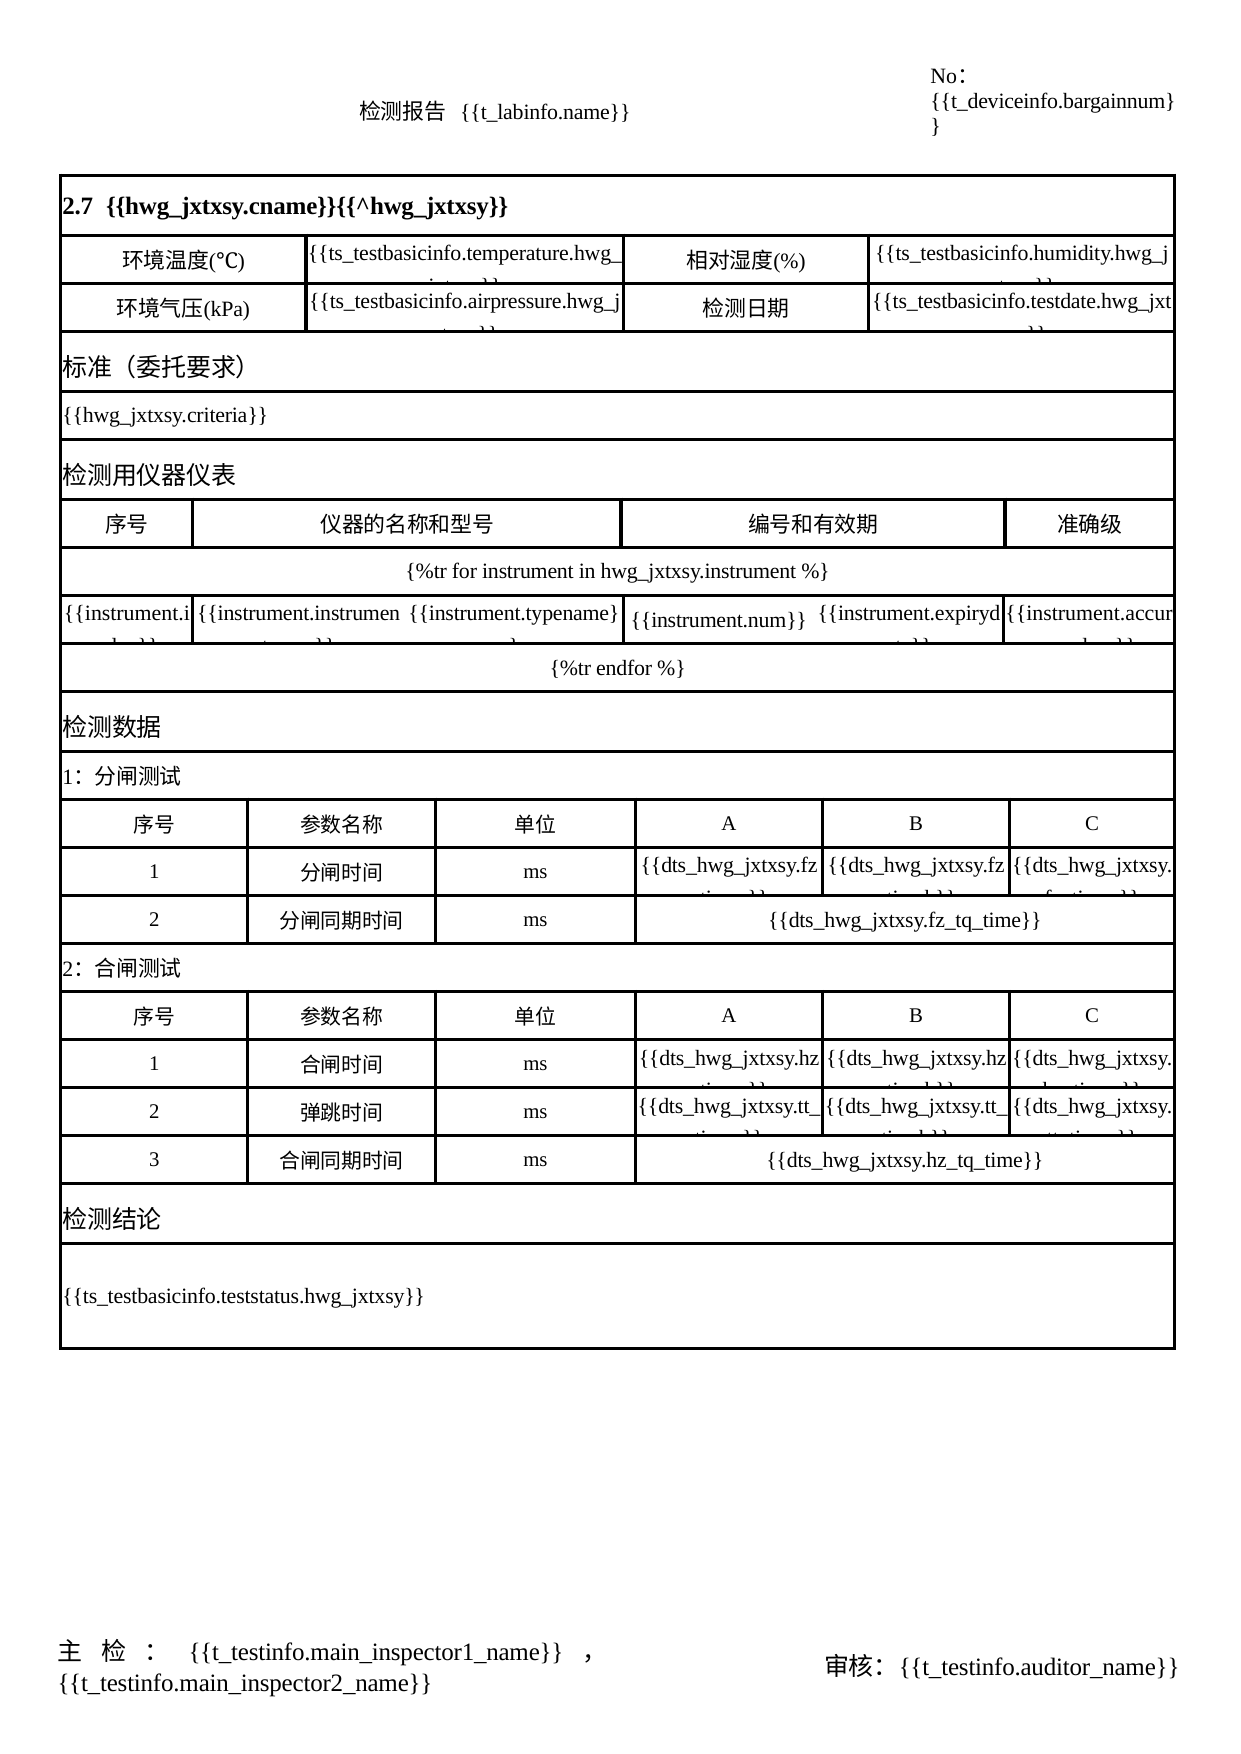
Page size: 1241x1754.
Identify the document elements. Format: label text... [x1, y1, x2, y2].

table_cell 参数名称 [249, 993, 434, 1038]
table_cell {{dts_hwg_jxtxsy.tt_timec}} [1011, 1089, 1173, 1134]
table_cell 检测数据 [62, 693, 1173, 750]
table_cell {{dts_hwg_jxtxsy.fz_timea}} [637, 849, 821, 894]
table_cell ms [437, 1089, 634, 1134]
table_cell {{dts_hwg_jxtxsy.tt_timea}} [637, 1089, 821, 1134]
table_cell 单位 [437, 993, 634, 1038]
table_cell 相对湿度(%) [625, 237, 867, 282]
table_cell C [1011, 801, 1173, 846]
table_cell ms [437, 1041, 634, 1086]
table_cell 2：合闸测试 [62, 945, 1173, 990]
table_cell {{ts_testbasicinfo.airpressure.hwg_jxtxsy}} [308, 285, 622, 329]
table_cell {{instrument.instrumentname}} [194, 597, 404, 642]
table_cell {{dts_hwg_jxtxsy.hz_timeb}} [824, 1041, 1008, 1086]
table_cell {{ts_testbasicinfo.testdate.hwg_jxtxsy}} [870, 285, 1173, 329]
table_cell {{dts_hwg_jxtxsy.fz_tq_time}} [637, 897, 1173, 942]
table_cell 2 [62, 897, 246, 942]
table_cell 分闸同期时间 [249, 897, 434, 942]
table_cell 3 [62, 1137, 246, 1182]
table_cell 弹跳时间 [249, 1089, 434, 1134]
table_cell {{dts_hwg_jxtxsy.hz_timea}} [637, 1041, 821, 1086]
table_cell {%tr for instrument in hwg_jxtxsy.instrument %} [62, 549, 1173, 594]
table_cell 编号和有效期 [623, 501, 1003, 546]
table_cell 检测结论 [62, 1185, 1173, 1242]
table_cell A [637, 993, 821, 1038]
table_cell {{dts_hwg_jxtxsy.hz_tq_time}} [637, 1137, 1173, 1182]
table_cell 序号 [62, 501, 191, 546]
table_cell B [824, 801, 1008, 846]
table_cell {{dts_hwg_jxtxsy.fz_timeb}} [824, 849, 1008, 894]
table_cell 序号 [62, 801, 246, 846]
table_cell 准确级 [1007, 501, 1173, 546]
table_cell 检测日期 [625, 285, 867, 329]
table_header {{hwg_jxtxsy.cname}}{{^hwg_jxtxsy}} [62, 177, 1173, 233]
table_cell 合闸时间 [249, 1041, 434, 1086]
table_cell {{instrument.index}} [62, 597, 191, 642]
table_cell 1：分闸测试 [62, 753, 1173, 798]
table_cell 2 [62, 1089, 246, 1134]
table_cell ms [437, 849, 634, 894]
table_cell {{ts_testbasicinfo.temperature.hwg_jxtxsy}} [308, 237, 622, 282]
table_cell ms [437, 897, 634, 942]
table_cell {{instrument.accuracyclass}} [1005, 597, 1173, 642]
table_cell {{ts_testbasicinfo.humidity.hwg_jxtxsy}} [870, 237, 1173, 282]
table_cell 单位 [437, 801, 634, 846]
table_cell 1 [62, 1041, 246, 1086]
table_cell {{dts_hwg_jxtxsy.hz_timec}} [1011, 1041, 1173, 1086]
table_cell 分闸时间 [249, 849, 434, 894]
table_cell {%tr endfor %} [62, 645, 1173, 690]
table_cell {{dts_hwg_jxtxsy.tt_timeb}} [824, 1089, 1008, 1134]
table_cell {{ts_testbasicinfo.teststatus.hwg_jxtxsy}} [62, 1245, 1173, 1347]
table_cell {{hwg_jxtxsy.criteria}} [62, 393, 1173, 438]
table_cell 合闸同期时间 [249, 1137, 434, 1182]
table_cell {{instrument.typename}} [404, 597, 622, 642]
table_cell 环境温度(℃) [62, 237, 304, 282]
table_cell 检测用仪器仪表 [62, 441, 1173, 498]
table_cell C [1011, 993, 1173, 1038]
table_cell 仪器的名称和型号 [194, 501, 619, 546]
table_cell 1 [62, 849, 246, 894]
table_cell ms [437, 1137, 634, 1182]
table_cell 序号 [62, 993, 246, 1038]
table_cell 标准（委托要求） [62, 333, 1173, 389]
table_cell {{instrument.num}} [625, 597, 814, 642]
table_cell 参数名称 [249, 801, 434, 846]
table_cell 环境气压(kPa) [62, 285, 304, 329]
table_cell B [824, 993, 1008, 1038]
table_cell {{instrument.expirydate}} [814, 597, 1002, 642]
table_cell A [637, 801, 821, 846]
table_cell {{dts_hwg_jxtxsy.fz_timec}} [1011, 849, 1173, 894]
